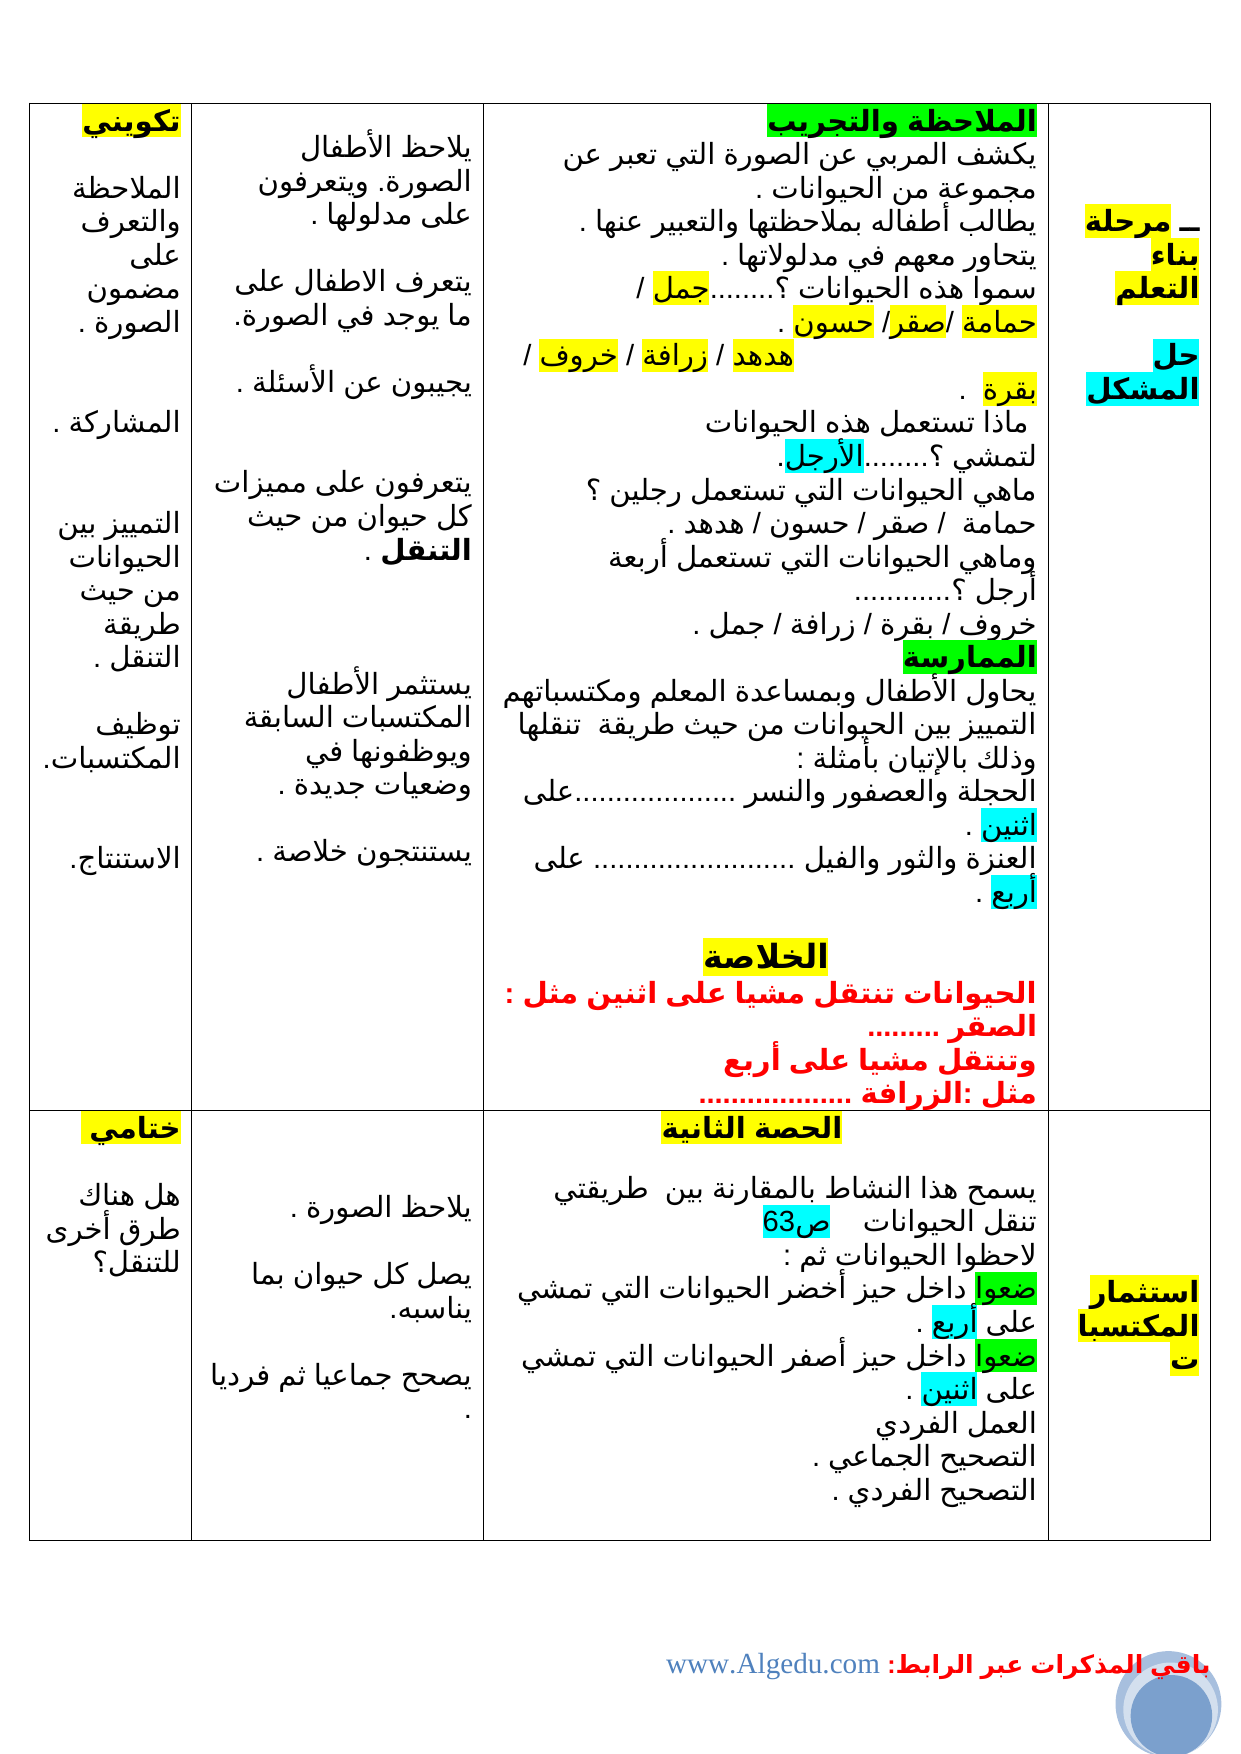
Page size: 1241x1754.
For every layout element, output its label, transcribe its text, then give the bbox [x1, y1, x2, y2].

table_cell تكويني الملاحظة والتعرف على مضمون الصورة . المشاركة . التمييز بين الحيوانات من حيث طريقة التنقل . توظيف المكتسبات. الاستنتاج. [30, 104, 191, 1110]
table_cell يلاحظ الأطفال الصورة. ويتعرفون على مدلولها . يتعرف الاطفال على ما يوجد في الصورة. يجيبون عن الأسئلة . يتعرفون على مميزات كل حيوان من حيث التنقل . يستثمر الأطفال المكتسبات السابقة ويوظفونها في وضعيات جديدة . يستنتجون خلاصة . [192, 104, 483, 1110]
table_cell ــ مرحلة بناء التعلم حل المشكل [1049, 104, 1210, 1110]
table_cell الملاحظة والتجريب يكشف المربي عن الصورة التي تعبر عن مجموعة من الحيوانات . يطالب أطفاله بملاحظتها والتعبير عنها . يتحاور معهم في مدلولاتها . سموا هذه الحيوانات ؟........جمل / حمامة /صقر/ حسون . هدهد / زرافة / خروف / بقرة . ماذا تستعمل هذه الحيوانات لتمشي ؟........الأرجل. ماهي الحيوانات التي تستعمل رجلين ؟حمامة / صقر / حسون / هدهد . وماهي الحيوانات التي تستعمل أربعة أرجل ؟............ خروف / بقرة / زرافة / جمل . الممارسة يحاول الأطفال وبمساعدة المعلم ومكتسباتهم التمييز بين الحيوانات من حيث طريقة تنقلها وذلك بالإتيان بأمثلة : الحجلة والعصفور والنسر ....................على اثنين . العنزة والثور والفيل ......................... على أربع . الخلاصة الحيوانات تنتقل مشيا على اثنين مثل : الصقر ......... وتنتقل مشيا على أربع مثل :الزرافة ................... [484, 104, 1048, 1110]
table_cell الحصة الثانية يسمح هذا النشاط بالمقارنة بين طريقتي تنقل الحيوانات ص63 لاحظوا الحيوانات ثم : ضعوا داخل حيز أخضر الحيوانات التي تمشي على أربع . ضعوا داخل حيز أصفر الحيوانات التي تمشي على اثنين . العمل الفردي التصحيح الجماعي . التصحيح الفردي . [484, 1111, 1048, 1540]
table_cell يلاحظ الصورة . يصل كل حيوان بما يناسبه. يصحح جماعيا ثم فرديا . [192, 1111, 483, 1540]
table_cell استثمار المكتسبات [1049, 1111, 1210, 1540]
table_cell ختامي هل هناك طرق أخرى للتنقل؟ [30, 1111, 191, 1540]
